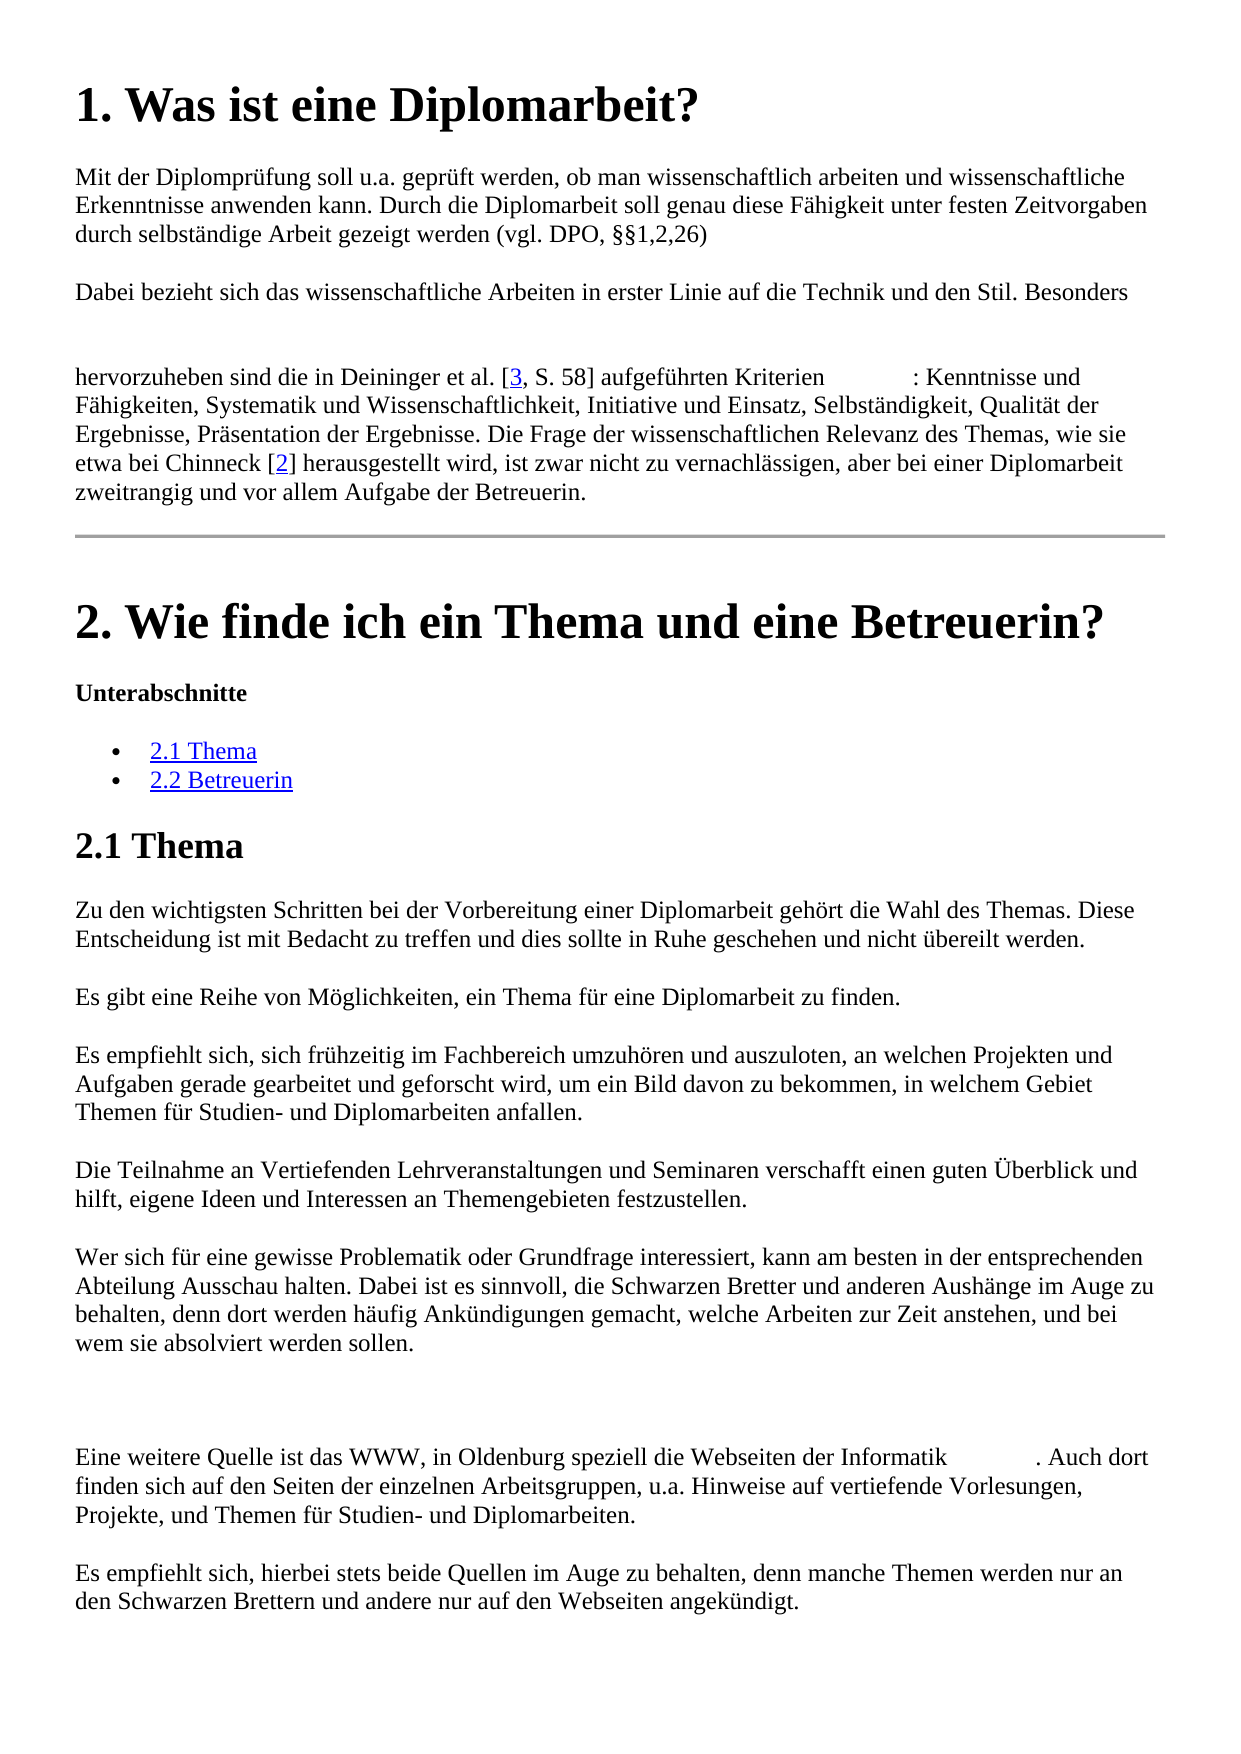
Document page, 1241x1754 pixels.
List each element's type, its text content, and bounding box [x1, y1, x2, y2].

text Es empfiehlt sich, sich frühzeitig im Fachbereich umzuhören und auszuloten, an welchen Projekten und Aufgaben gerade gearbeitet und geforscht wird, um ein Bild davon zu bekommen, in welchem Gebiet Themen für Studien- und Diplomarbeiten anfallen. [75, 1040, 1165, 1126]
text Zu den wichtigsten Schritten bei der Vorbereitung einer Diplomarbeit gehört die Wahl des Themas. Diese Entscheidung ist mit Bedacht zu treffen und dies sollte in Ruhe geschehen und nicht übereilt werden. [75, 895, 1165, 953]
list 2.2 Betreuerin [112, 765, 1165, 794]
text Dabei bezieht sich das wissenschaftliche Arbeiten in erster Linie auf die Technik und den Stil. Besonders hervorzuheben sind die in Deininger et al. [3, S. 58] aufgeführten Kriterien: Kenntnisse und Fähigkeiten, Systematik und Wissenschaftlichkeit, Initiative und Einsatz, Selbständigkeit, Qualität der Ergebnisse, Präsentation der Ergebnisse. Die Frage der wissenschaftlichen Relevanz des Themas, wie sie etwa bei Chinneck [2] herausgestellt wird, ist zwar nicht zu vernachlässigen, aber bei einer Diplomarbeit zweitrangig und vor allem Aufgabe der Betreuerin. [75, 277, 1165, 506]
text 2. Wie finde ich ein Thema und eine Betreuerin? [75, 592, 1165, 649]
text 1. Was ist eine Diplomarbeit? [75, 75, 1165, 132]
text Eine weitere Quelle ist das WWW, in Oldenburg speziell die Webseiten der Informatik. Auch dort finden sich auf den Seiten der einzelnen Arbeitsgruppen, u.a. Hinweise auf vertiefende Vorlesungen, Projekte, und Themen für Studien- und Diplomarbeiten. [75, 1386, 1165, 1528]
text Wer sich für eine gewisse Problematik oder Grundfrage interessiert, kann am besten in der entsprechenden Abteilung Ausschau halten. Dabei ist es sinnvoll, die Schwarzen Bretter und anderen Aushänge im Auge zu behalten, denn dort werden häufig Ankündigungen gemacht, welche Arbeiten zur Zeit anstehen, und bei wem sie absolviert werden sollen. [75, 1242, 1165, 1357]
text Es empfiehlt sich, hierbei stets beide Quellen im Auge zu behalten, denn manche Themen werden nur an den Schwarzen Brettern und andere nur auf den Webseiten angekündigt. [75, 1558, 1165, 1615]
text 2.1 Thema [75, 823, 1165, 866]
text Mit der Diplomprüfung soll u.a. geprüft werden, ob man wissenschaftlich arbeiten und wissenschaftliche Erkenntnisse anwenden kann. Durch die Diplomarbeit soll genau diese Fähigkeit unter festen Zeitvorgaben durch selbständige Arbeit gezeigt werden (vgl. DPO, §§1,2,26) [75, 162, 1165, 248]
text Unterabschnitte [75, 678, 1165, 707]
text Die Teilnahme an Vertiefenden Lehrveranstaltungen und Seminaren verschafft einen guten Überblick und hilft, eigene Ideen und Interessen an Themengebieten festzustellen. [75, 1155, 1165, 1213]
list 2.1 Thema [112, 736, 1165, 765]
text Es gibt eine Reihe von Möglichkeiten, ein Thema für eine Diplomarbeit zu finden. [75, 982, 1165, 1011]
